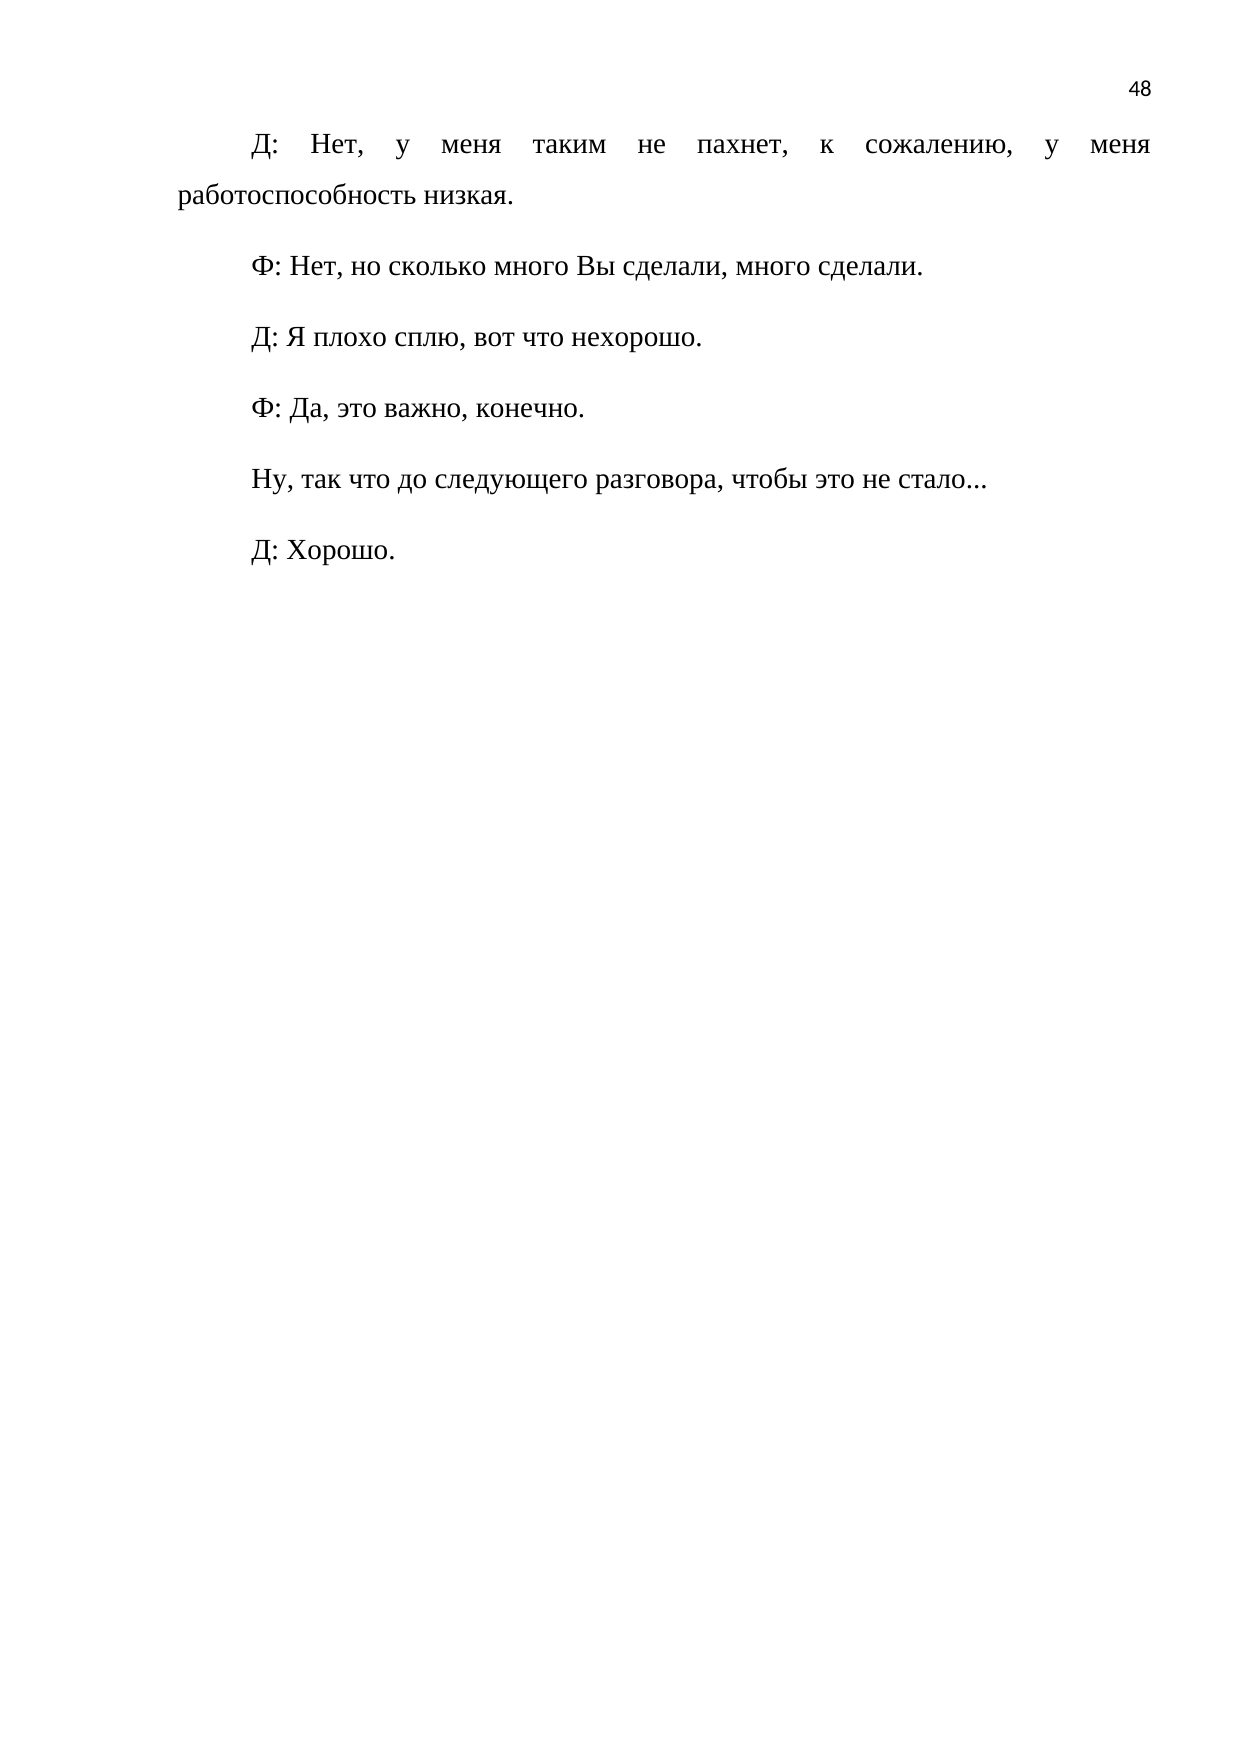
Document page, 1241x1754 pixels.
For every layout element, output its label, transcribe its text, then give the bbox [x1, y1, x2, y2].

text Д: Я плохо сплю, вот что нехорошо. [177, 319, 1152, 353]
text Д: Хорошо. [177, 532, 1152, 566]
text Ну, так что до следующего разговора, чтобы это не стало... [177, 461, 1152, 495]
text Д: Нет, у меня таким не пахнет, к сожалению, у меня работоспособность низкая. [177, 126, 1152, 210]
text Ф: Нет, но сколько много Вы сделали, много сделали. [177, 248, 1152, 281]
text Ф: Да, это важно, конечно. [177, 390, 1152, 424]
